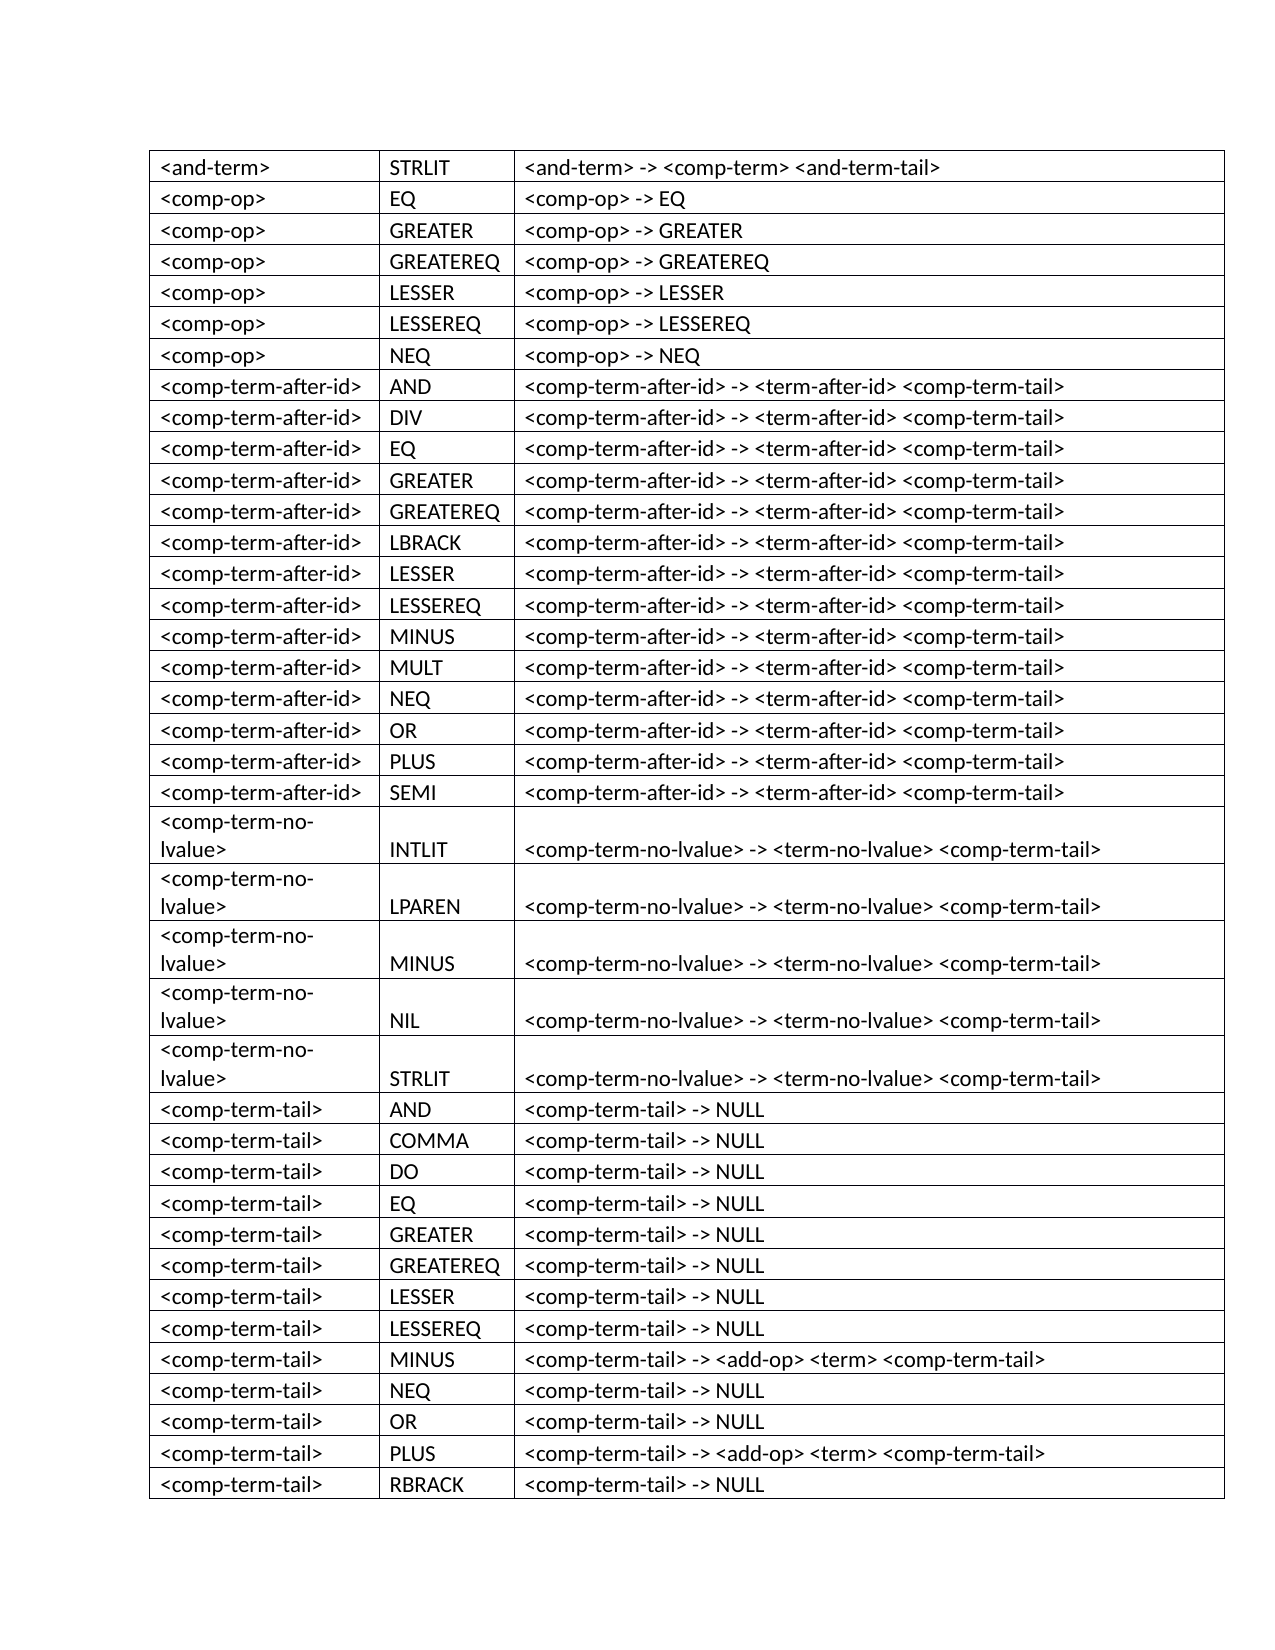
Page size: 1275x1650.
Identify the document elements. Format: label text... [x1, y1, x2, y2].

table_cell <comp-term-no-lvalue> [150, 1036, 379, 1092]
table_cell <comp-op> [150, 307, 379, 337]
table_cell INTLIT [380, 807, 514, 863]
table_cell <comp-term-after-id> [150, 714, 379, 744]
table_cell <comp-op> -> LESSER [515, 276, 1224, 306]
table_cell <comp-term-tail> -> <add-op> <term> <comp-term-tail> [515, 1436, 1224, 1467]
table_cell <comp-term-after-id> [150, 589, 379, 619]
table_cell MINUS [380, 921, 514, 977]
table_cell <comp-op> [150, 182, 379, 212]
table_cell <comp-term-tail> -> <add-op> <term> <comp-term-tail> [515, 1343, 1224, 1373]
table_cell DO [380, 1155, 514, 1185]
table_cell EQ [380, 1186, 514, 1217]
table_cell <comp-term-after-id> [150, 745, 379, 775]
table_cell LESSEREQ [380, 589, 514, 619]
table_cell <comp-term-tail> -> NULL [515, 1124, 1224, 1154]
table_cell <and-term> [150, 151, 379, 181]
table_cell <comp-term-after-id> -> <term-after-id> <comp-term-tail> [515, 464, 1224, 494]
table_cell <comp-term-tail> [150, 1124, 379, 1154]
table_cell DIV [380, 401, 514, 431]
table_cell NEQ [380, 339, 514, 369]
table_cell <comp-term-tail> [150, 1249, 379, 1279]
table_cell NIL [380, 979, 514, 1034]
table_cell <comp-term-after-id> -> <term-after-id> <comp-term-tail> [515, 401, 1224, 431]
table_cell <comp-term-no-lvalue> [150, 807, 379, 863]
table_cell <comp-term-no-lvalue> -> <term-no-lvalue> <comp-term-tail> [515, 1036, 1224, 1092]
table_cell AND [380, 1093, 514, 1123]
table_cell <comp-op> -> EQ [515, 182, 1224, 212]
table_cell <comp-term-tail> [150, 1218, 379, 1248]
table_cell <and-term> -> <comp-term> <and-term-tail> [515, 151, 1224, 181]
table_cell <comp-term-no-lvalue> [150, 979, 379, 1034]
table_cell LESSER [380, 276, 514, 306]
table_cell <comp-term-after-id> [150, 370, 379, 400]
table_cell STRLIT [380, 1036, 514, 1092]
table_cell <comp-term-tail> -> NULL [515, 1280, 1224, 1310]
table_cell <comp-term-after-id> -> <term-after-id> <comp-term-tail> [515, 526, 1224, 556]
table_cell GREATER [380, 1218, 514, 1248]
table_cell MULT [380, 651, 514, 681]
table_cell <comp-term-tail> -> NULL [515, 1186, 1224, 1217]
table_cell <comp-term-no-lvalue> -> <term-no-lvalue> <comp-term-tail> [515, 921, 1224, 977]
table_cell <comp-term-after-id> -> <term-after-id> <comp-term-tail> [515, 651, 1224, 681]
table_cell <comp-term-tail> [150, 1280, 379, 1310]
table_cell GREATEREQ [380, 495, 514, 525]
table_cell <comp-term-after-id> -> <term-after-id> <comp-term-tail> [515, 589, 1224, 619]
table_cell <comp-term-after-id> [150, 776, 379, 806]
table_cell <comp-term-after-id> -> <term-after-id> <comp-term-tail> [515, 745, 1224, 775]
table_cell <comp-term-after-id> -> <term-after-id> <comp-term-tail> [515, 370, 1224, 400]
table_cell LESSEREQ [380, 1311, 514, 1342]
table_cell <comp-op> [150, 245, 379, 275]
table_cell OR [380, 1405, 514, 1435]
table_cell <comp-term-tail> -> NULL [515, 1311, 1224, 1342]
table_cell LESSEREQ [380, 307, 514, 337]
table_cell <comp-term-tail> [150, 1405, 379, 1435]
table_cell GREATER [380, 214, 514, 244]
table_cell <comp-op> -> NEQ [515, 339, 1224, 369]
table_cell GREATEREQ [380, 245, 514, 275]
table_cell LBRACK [380, 526, 514, 556]
table_cell <comp-term-after-id> -> <term-after-id> <comp-term-tail> [515, 620, 1224, 650]
table_cell <comp-term-no-lvalue> -> <term-no-lvalue> <comp-term-tail> [515, 864, 1224, 920]
table_cell PLUS [380, 1436, 514, 1467]
table_cell EQ [380, 182, 514, 212]
table_cell <comp-term-after-id> -> <term-after-id> <comp-term-tail> [515, 495, 1224, 525]
table_cell <comp-term-after-id> [150, 495, 379, 525]
table_cell SEMI [380, 776, 514, 806]
table_cell <comp-term-after-id> -> <term-after-id> <comp-term-tail> [515, 776, 1224, 806]
table_cell <comp-op> [150, 339, 379, 369]
table_cell RBRACK [380, 1468, 514, 1498]
table_cell <comp-term-tail> [150, 1186, 379, 1217]
table_cell <comp-term-tail> -> NULL [515, 1218, 1224, 1248]
table_cell <comp-term-after-id> [150, 401, 379, 431]
table_cell GREATEREQ [380, 1249, 514, 1279]
table_cell <comp-op> -> LESSEREQ [515, 307, 1224, 337]
table_cell OR [380, 714, 514, 744]
table_cell <comp-term-tail> -> NULL [515, 1405, 1224, 1435]
table_cell NEQ [380, 1374, 514, 1404]
table_cell GREATER [380, 464, 514, 494]
table_cell <comp-term-after-id> [150, 557, 379, 587]
table_cell LESSER [380, 1280, 514, 1310]
table_cell <comp-term-tail> -> NULL [515, 1249, 1224, 1279]
table_cell <comp-term-no-lvalue> [150, 864, 379, 920]
table_cell AND [380, 370, 514, 400]
table_cell <comp-term-tail> [150, 1343, 379, 1373]
table_cell <comp-term-tail> -> NULL [515, 1468, 1224, 1498]
table_cell <comp-op> -> GREATER [515, 214, 1224, 244]
table_cell MINUS [380, 620, 514, 650]
table_cell EQ [380, 432, 514, 462]
table_cell <comp-term-tail> [150, 1468, 379, 1498]
table_cell <comp-term-tail> [150, 1374, 379, 1404]
table_cell <comp-term-after-id> [150, 620, 379, 650]
table_cell MINUS [380, 1343, 514, 1373]
table_cell <comp-term-tail> -> NULL [515, 1374, 1224, 1404]
table_cell <comp-term-tail> [150, 1093, 379, 1123]
table_cell <comp-term-after-id> [150, 651, 379, 681]
table_cell <comp-term-no-lvalue> -> <term-no-lvalue> <comp-term-tail> [515, 979, 1224, 1034]
table_cell <comp-term-tail> [150, 1436, 379, 1467]
table_cell <comp-op> [150, 276, 379, 306]
table_cell <comp-term-after-id> [150, 432, 379, 462]
table_cell <comp-term-tail> [150, 1311, 379, 1342]
table_cell <comp-term-after-id> [150, 464, 379, 494]
table_cell <comp-term-no-lvalue> -> <term-no-lvalue> <comp-term-tail> [515, 807, 1224, 863]
table_cell <comp-term-after-id> -> <term-after-id> <comp-term-tail> [515, 557, 1224, 587]
table_cell LPAREN [380, 864, 514, 920]
table_cell <comp-term-after-id> -> <term-after-id> <comp-term-tail> [515, 432, 1224, 462]
table_cell STRLIT [380, 151, 514, 181]
table_cell <comp-term-tail> [150, 1155, 379, 1185]
table_cell COMMA [380, 1124, 514, 1154]
table_cell PLUS [380, 745, 514, 775]
table_cell <comp-term-after-id> [150, 682, 379, 712]
table_cell <comp-op> [150, 214, 379, 244]
table_cell NEQ [380, 682, 514, 712]
table_cell <comp-term-no-lvalue> [150, 921, 379, 977]
table_cell <comp-term-after-id> -> <term-after-id> <comp-term-tail> [515, 682, 1224, 712]
table_cell <comp-op> -> GREATEREQ [515, 245, 1224, 275]
table_cell <comp-term-after-id> [150, 526, 379, 556]
table_cell LESSER [380, 557, 514, 587]
table_cell <comp-term-tail> -> NULL [515, 1155, 1224, 1185]
table_cell <comp-term-tail> -> NULL [515, 1093, 1224, 1123]
table_cell <comp-term-after-id> -> <term-after-id> <comp-term-tail> [515, 714, 1224, 744]
